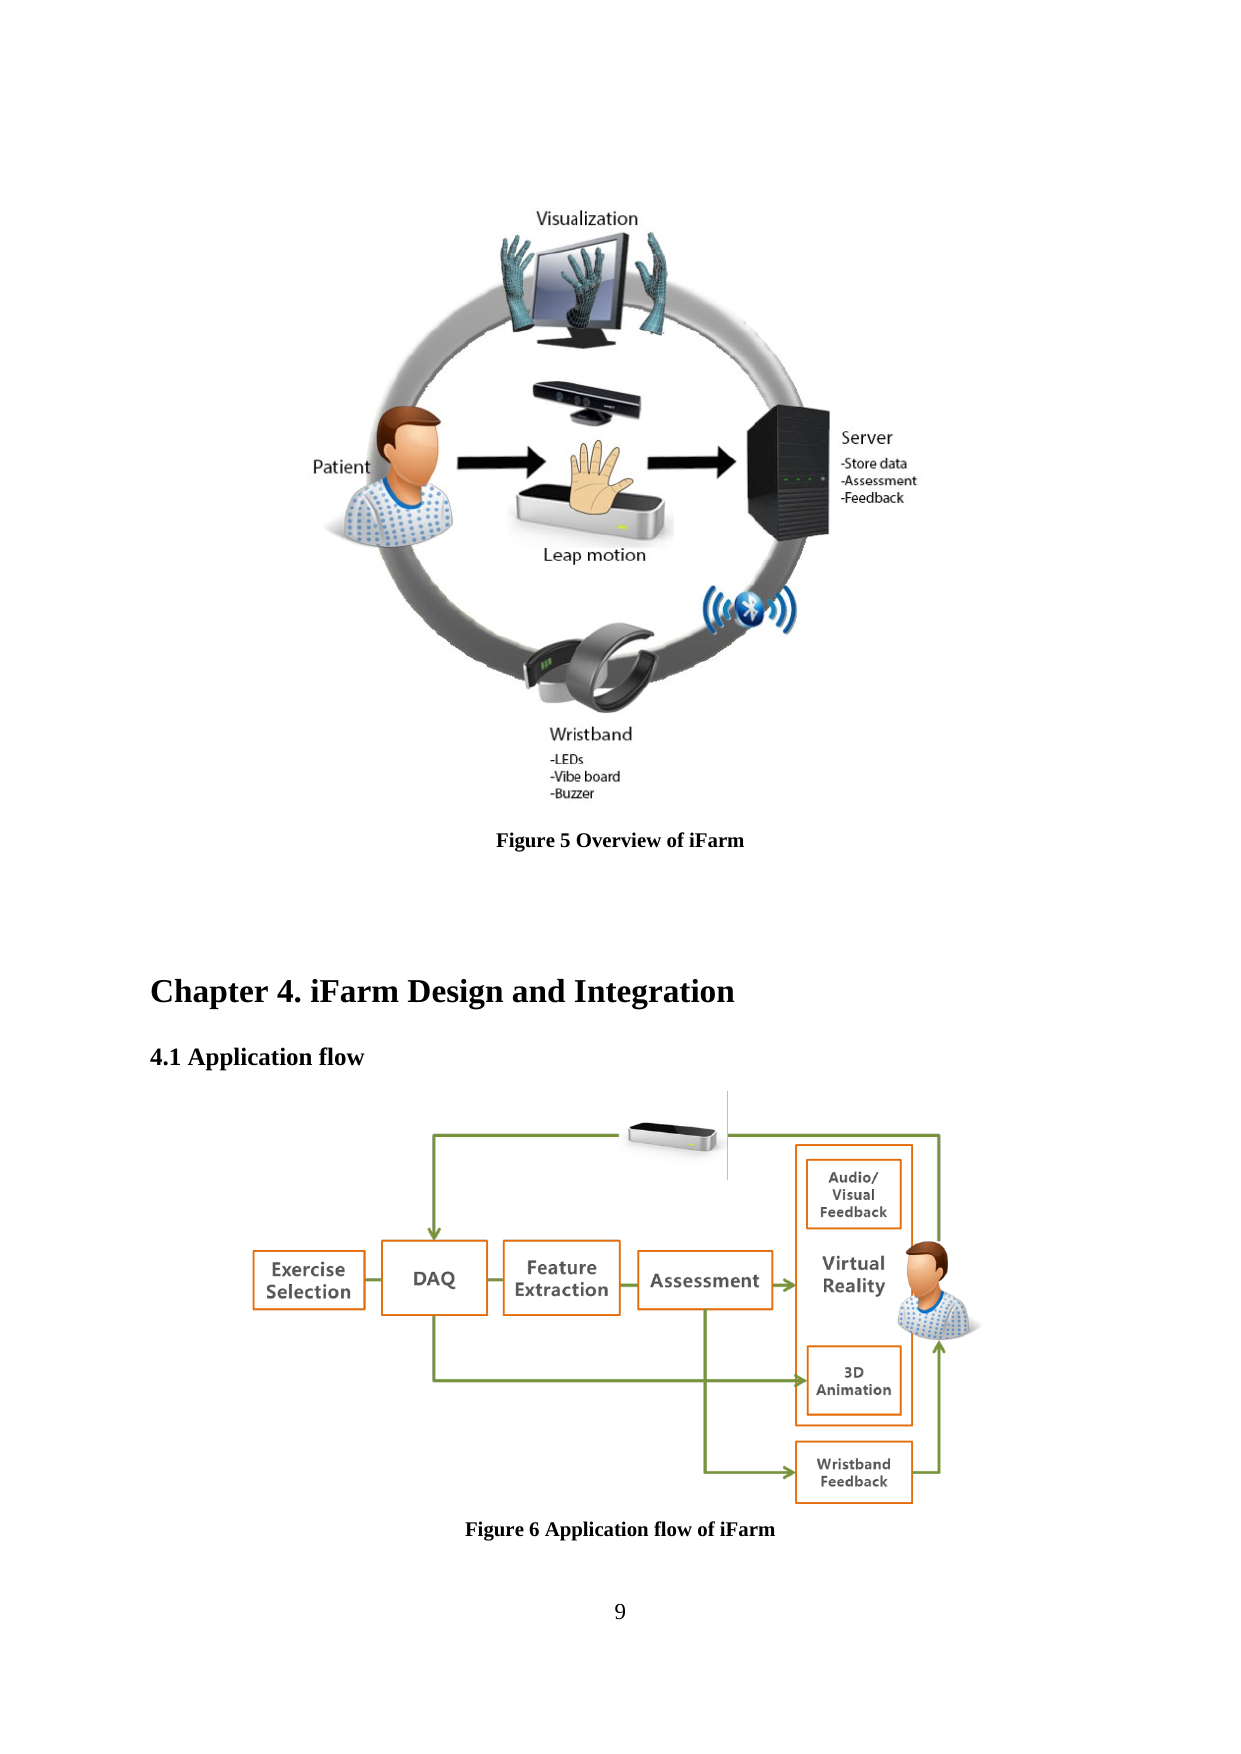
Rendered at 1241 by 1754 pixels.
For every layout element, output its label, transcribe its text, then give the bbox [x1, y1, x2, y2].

picture [252, 1091, 988, 1504]
subtitle 4.1 Application flow [150, 1042, 1090, 1070]
picture [307, 177, 934, 815]
title Chapter 4. iFarm Design and Integration [150, 972, 1090, 1010]
